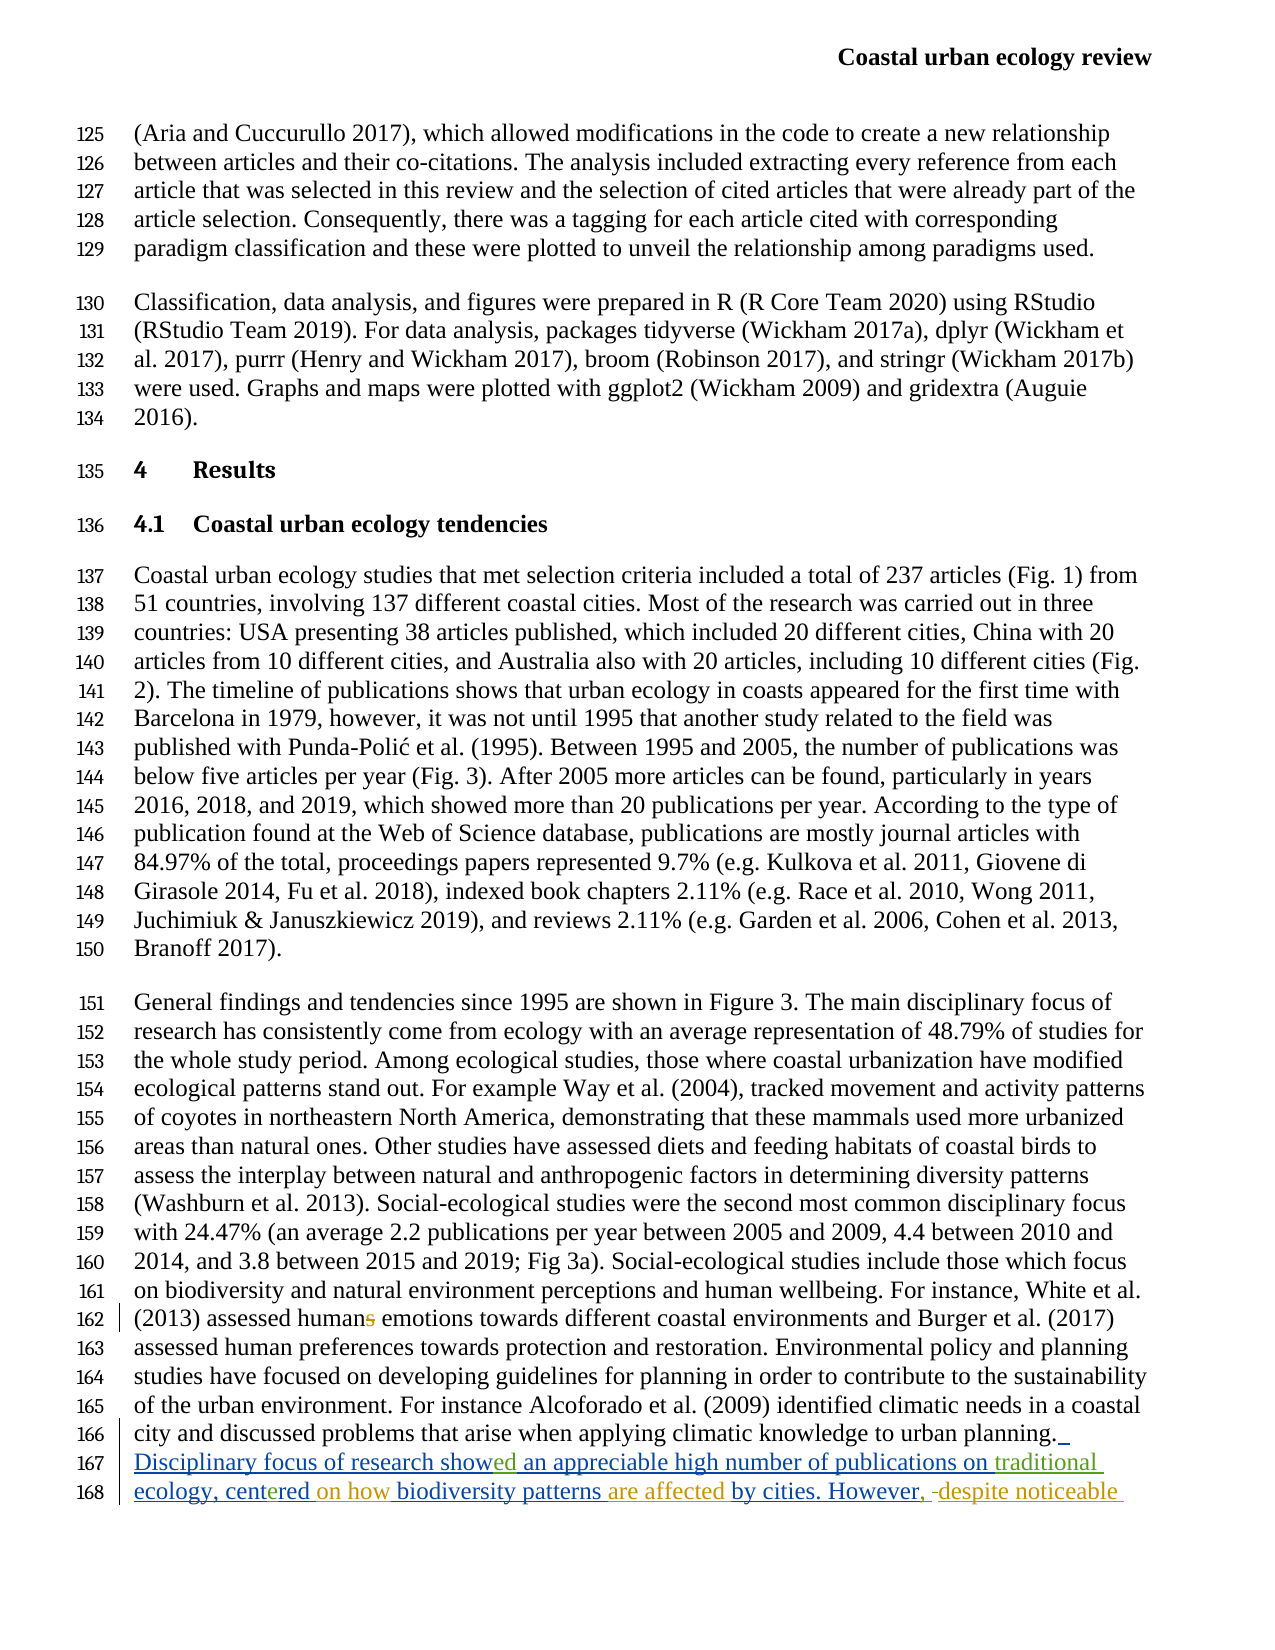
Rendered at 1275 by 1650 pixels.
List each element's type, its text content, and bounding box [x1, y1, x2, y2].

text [133, 118, 1152, 262]
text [133, 987, 1152, 1505]
text Classification, data analysis, and figures were prepared in R (R Core Team 2020) using RStudio (RStudio Team 2019). For data analysis, packages tidyverse (Wickham 2017a), dplyr (Wickham et al. 2017), purrr (Henry and Wickham 2017), broom (Robinson 2017), and stringr (Wickham 2017b) were used. Graphs and maps were plotted with ggplot2 (Wickham 2009) and gridextra (Auguie 2016). [133, 287, 1152, 431]
text Coastal urban ecology studies that met selection criteria included a total of 237 articles (Fig. 1) from 51 countries, involving 137 different coastal cities. Most of the research was carried out in three countries: USA presenting 38 articles published, which included 20 different cities, China with 20 articles from 10 different cities, and Australia also with 20 articles, including 10 different cities (Fig. 2). The timeline of publications shows that urban ecology in coasts appeared for the first time with Barcelona in 1979, however, it was not until 1995 that another study related to the field was published with Punda-Polić et al. (1995). Between 1995 and 2005, the number of publications was below five articles per year (Fig. 3). After 2005 more articles can be found, particularly in years 2016, 2018, and 2019, which showed more than 20 publications per year. According to the type of publication found at the Web of Science database, publications are mostly journal articles with 84.97% of the total, proceedings papers represented 9.7% (e.g. Kulkova et al. 2011, Giovene di Girasole 2014, Fu et al. 2018), indexed book chapters 2.11% (e.g. Race et al. 2010, Wong 2011, Juchimiuk & Januszkiewicz 2019), and reviews 2.11% (e.g. Garden et al. 2006, Cohen et al. 2013, Branoff 2017). [133, 560, 1152, 962]
subtitle Coastal urban ecology tendencies [133, 509, 1152, 539]
subtitle Results [133, 456, 1152, 484]
